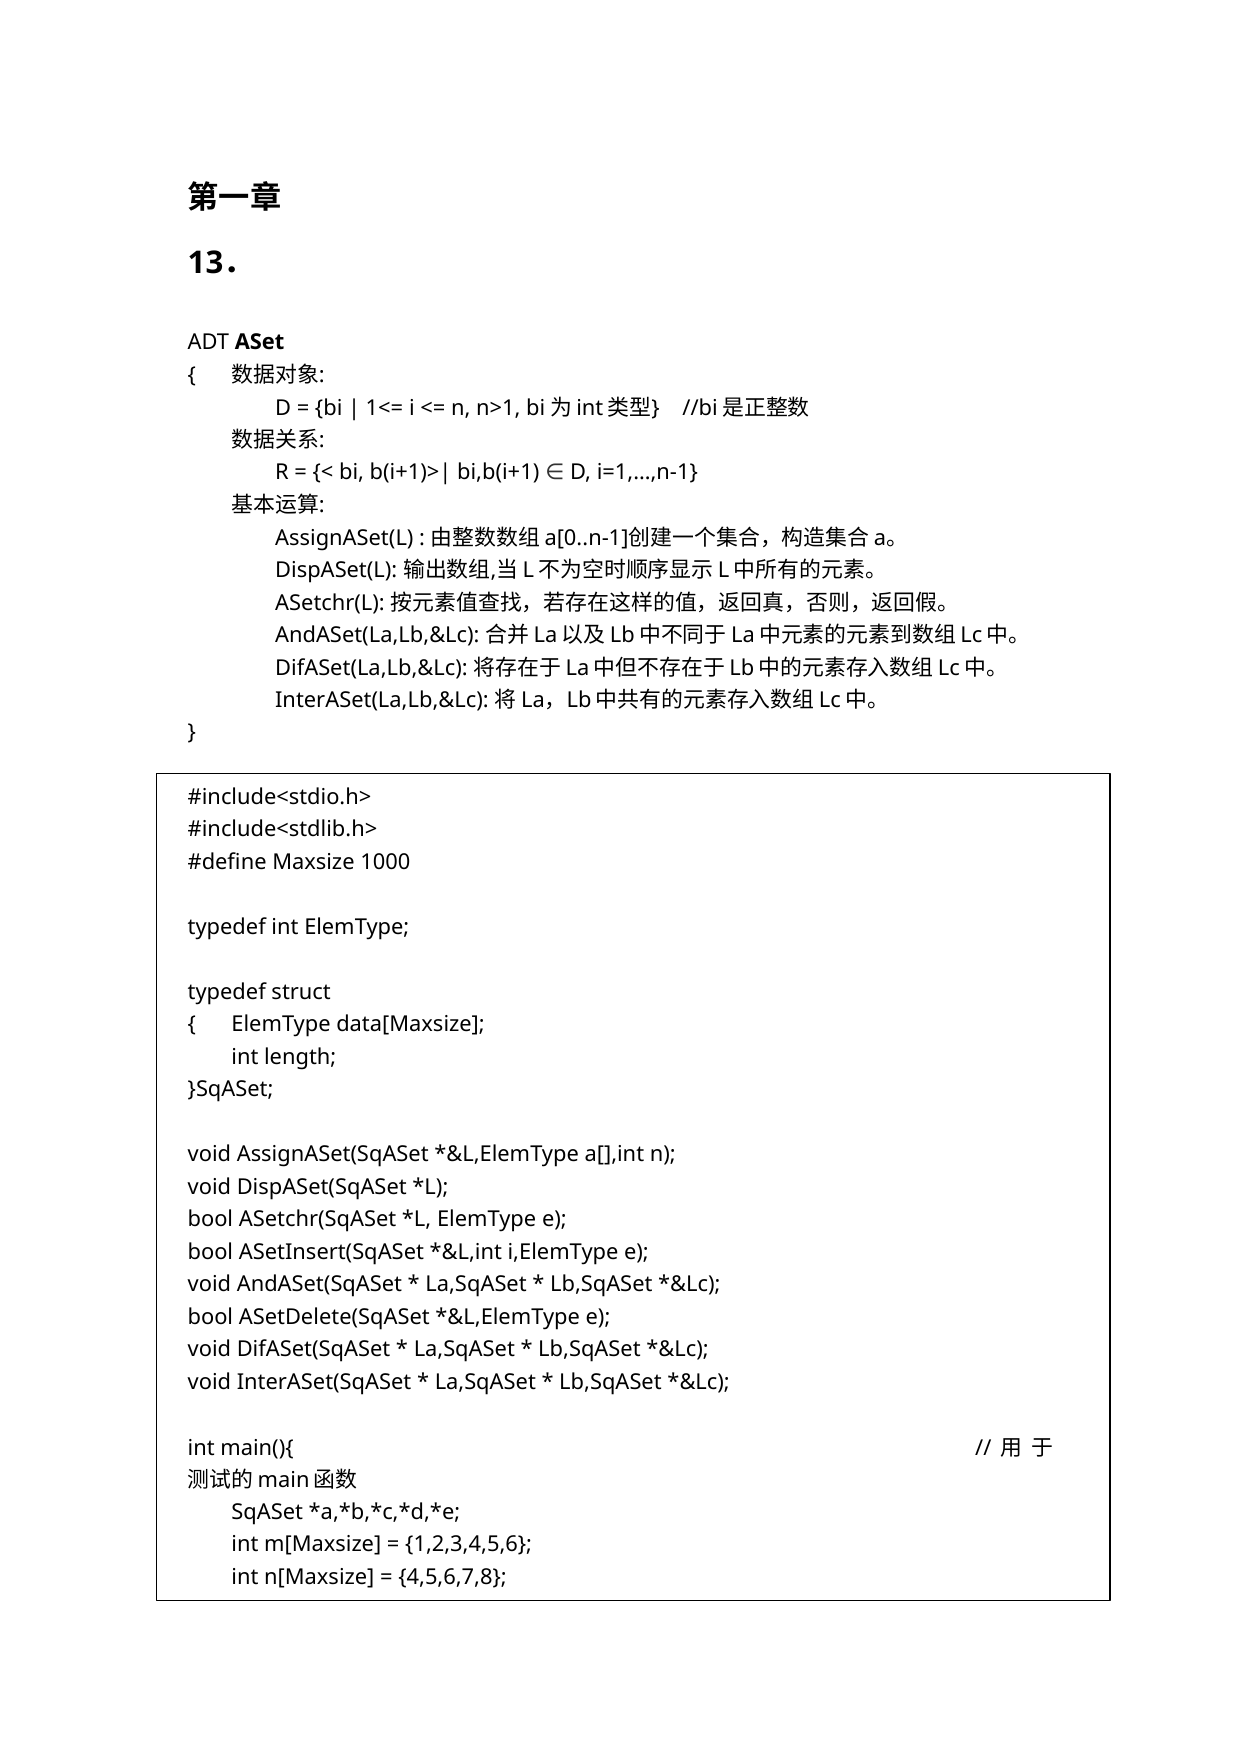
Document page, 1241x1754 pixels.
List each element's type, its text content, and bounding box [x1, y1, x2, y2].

text int length; [187, 1039, 1053, 1072]
text #include<stdlib.h> [187, 812, 1053, 844]
text InterASet(La,Lb,&Lc): 将La，Lb中共有的元素存入数组Lc中。 [187, 682, 1053, 714]
text ADT ASet [187, 324, 1053, 357]
text ASetchr(L): 按元素值查找，若存在这样的值，返回真，否则，返回假。 [187, 584, 1053, 617]
text } [187, 714, 1053, 747]
text void AssignASet(SqASet *&L,ElemType a[],int n); [187, 1137, 1053, 1169]
text DifASet(La,Lb,&Lc): 将存在于La中但不存在于Lb中的元素存入数组Lc中。 [187, 649, 1053, 682]
text AssignASet(L) : 由整数数组a[0..n-1]创建一个集合，构造集合a。 [187, 519, 1053, 552]
text bool ASetDelete(SqASet *&L,ElemType e); [187, 1299, 1053, 1332]
text typedef int ElemType; [187, 909, 1053, 942]
text 13． [187, 227, 1053, 292]
text AndASet(La,Lb,&Lc): 合并La以及Lb中不同于La中元素的元素到数组Lc中。 [187, 617, 1053, 649]
text #include<stdio.h> [187, 779, 1053, 812]
text R = {< bi, b(i+1)>| bi,b(i+1) ∈ D, i=1,…,n-1} [187, 454, 1053, 487]
text int n[Maxsize] = {4,5,6,7,8}; [187, 1559, 1053, 1592]
text 第一章 [187, 162, 1053, 227]
text { ElemType data[Maxsize]; [187, 1007, 1053, 1039]
text int main(){ //用于测试的main函数 [187, 1429, 1053, 1494]
text void DifASet(SqASet * La,SqASet * Lb,SqASet *&Lc); [187, 1332, 1053, 1364]
text #define Maxsize 1000 [187, 844, 1053, 877]
text }SqASet; [187, 1072, 1053, 1104]
text SqASet *a,*b,*c,*d,*e; [187, 1494, 1053, 1527]
text bool ASetInsert(SqASet *&L,int i,ElemType e); [187, 1234, 1053, 1267]
text { 数据对象: [187, 357, 1053, 389]
text 基本运算: [187, 487, 1053, 519]
text void AndASet(SqASet * La,SqASet * Lb,SqASet *&Lc); [187, 1267, 1053, 1299]
text D = {bi | 1<= i <= n, n>1, bi为int类型} //bi是正整数 [187, 389, 1053, 422]
text typedef struct [187, 974, 1053, 1007]
text 数据关系: [187, 422, 1053, 454]
text void DispASet(SqASet *L); [187, 1169, 1053, 1202]
text void InterASet(SqASet * La,SqASet * Lb,SqASet *&Lc); [187, 1364, 1053, 1397]
text int m[Maxsize] = {1,2,3,4,5,6}; [187, 1527, 1053, 1559]
text DispASet(L): 输出数组,当L不为空时顺序显示L中所有的元素。 [187, 552, 1053, 584]
text bool ASetchr(SqASet *L, ElemType e); [187, 1202, 1053, 1234]
